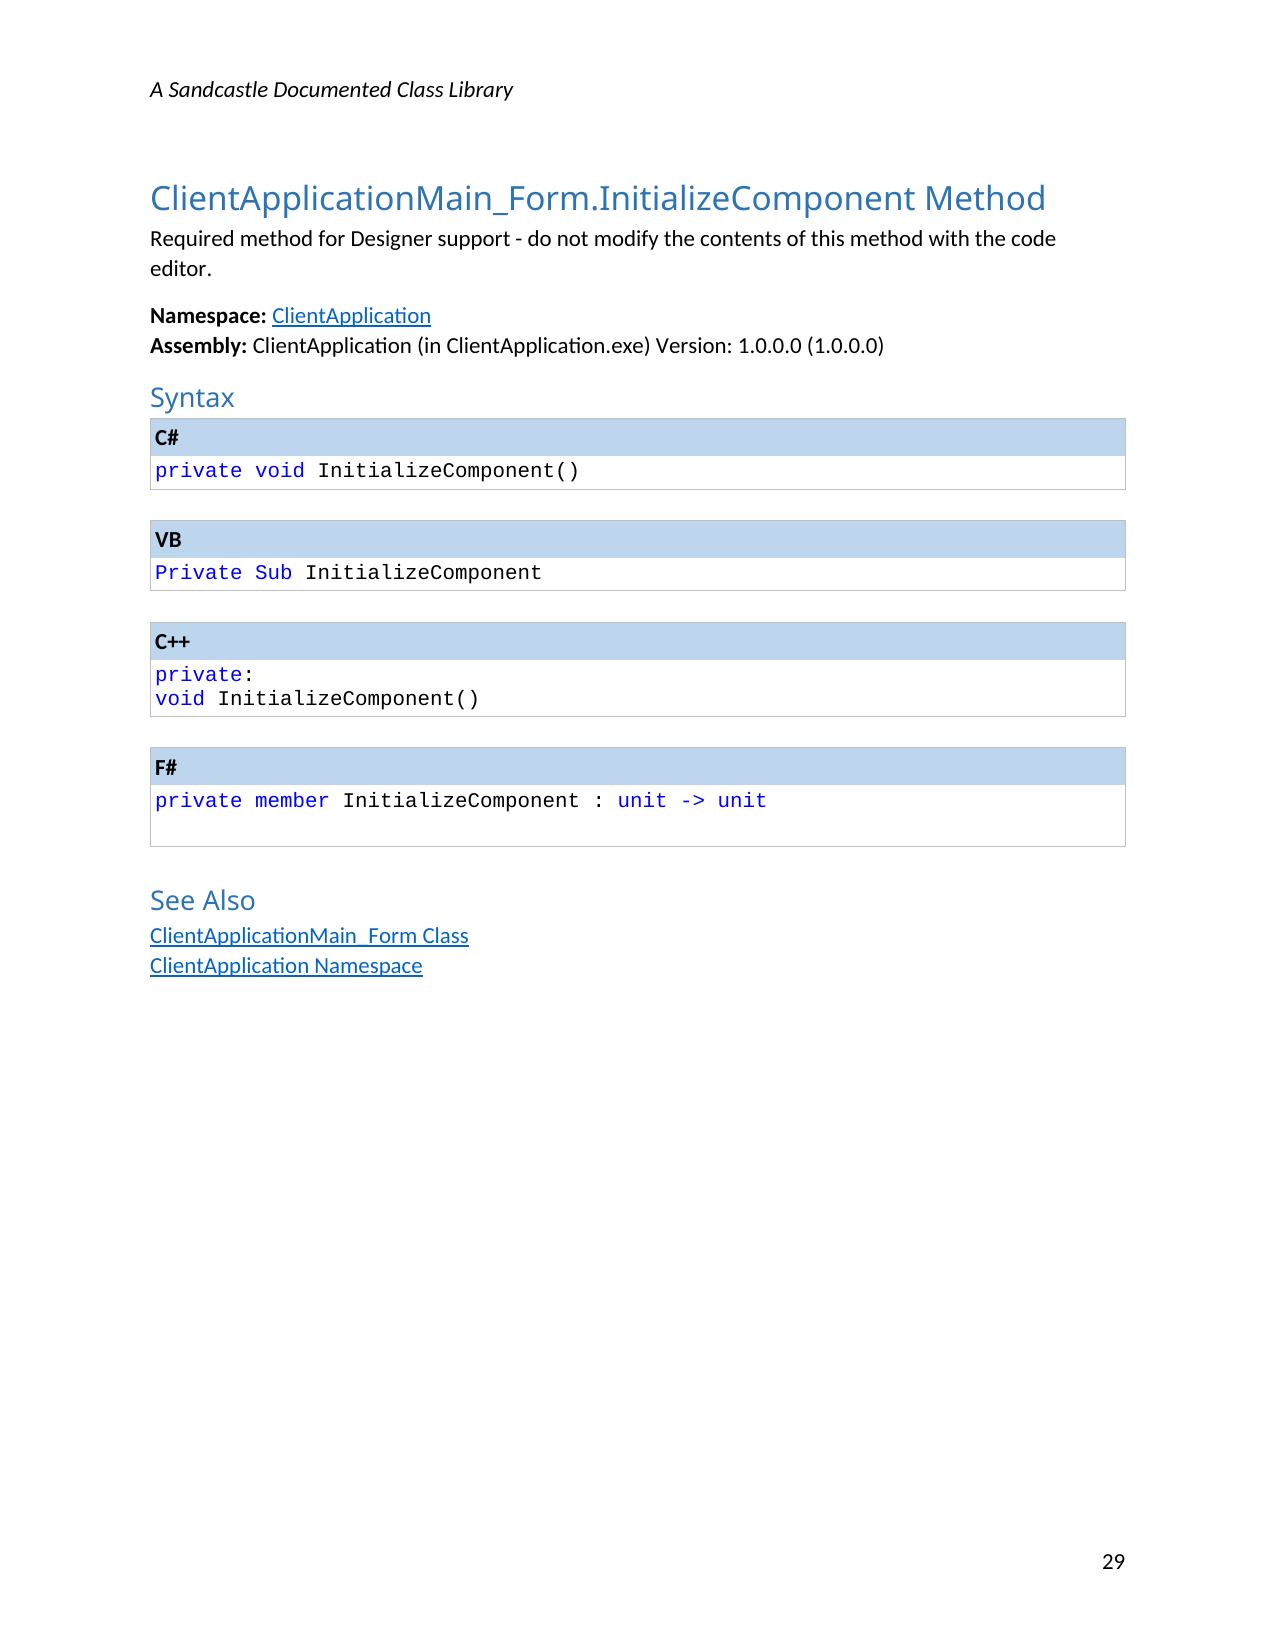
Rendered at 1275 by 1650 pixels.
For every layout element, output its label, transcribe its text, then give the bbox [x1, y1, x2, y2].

table_header VB [151, 521, 1125, 558]
table_cell private void InitializeComponent() [151, 456, 1125, 488]
text ClientApplication Namespace [150, 951, 1125, 979]
subtitle ClientApplicationMain_Form.InitializeComponent Method [150, 175, 1125, 220]
subtitle Syntax [150, 378, 1125, 415]
table_header C++ [151, 623, 1125, 660]
subtitle See Also [150, 881, 1125, 918]
text ClientApplicationMain_Form Class [150, 921, 1125, 949]
table_cell Private Sub InitializeComponent [151, 558, 1125, 590]
table_header F# [151, 748, 1125, 785]
text Required method for Designer support - do not modify the contents of this method with the code editor. [150, 224, 1125, 282]
table_cell private: void InitializeComponent() [151, 660, 1125, 716]
table_cell private member InitializeComponent : unit -> unit [151, 785, 1125, 846]
table_header C# [151, 419, 1125, 456]
text Namespace: ClientApplicationAssembly: ClientApplication (in ClientApplication.exe) Version: 1.0.0.0 (1.0.0.0) [150, 301, 1125, 359]
